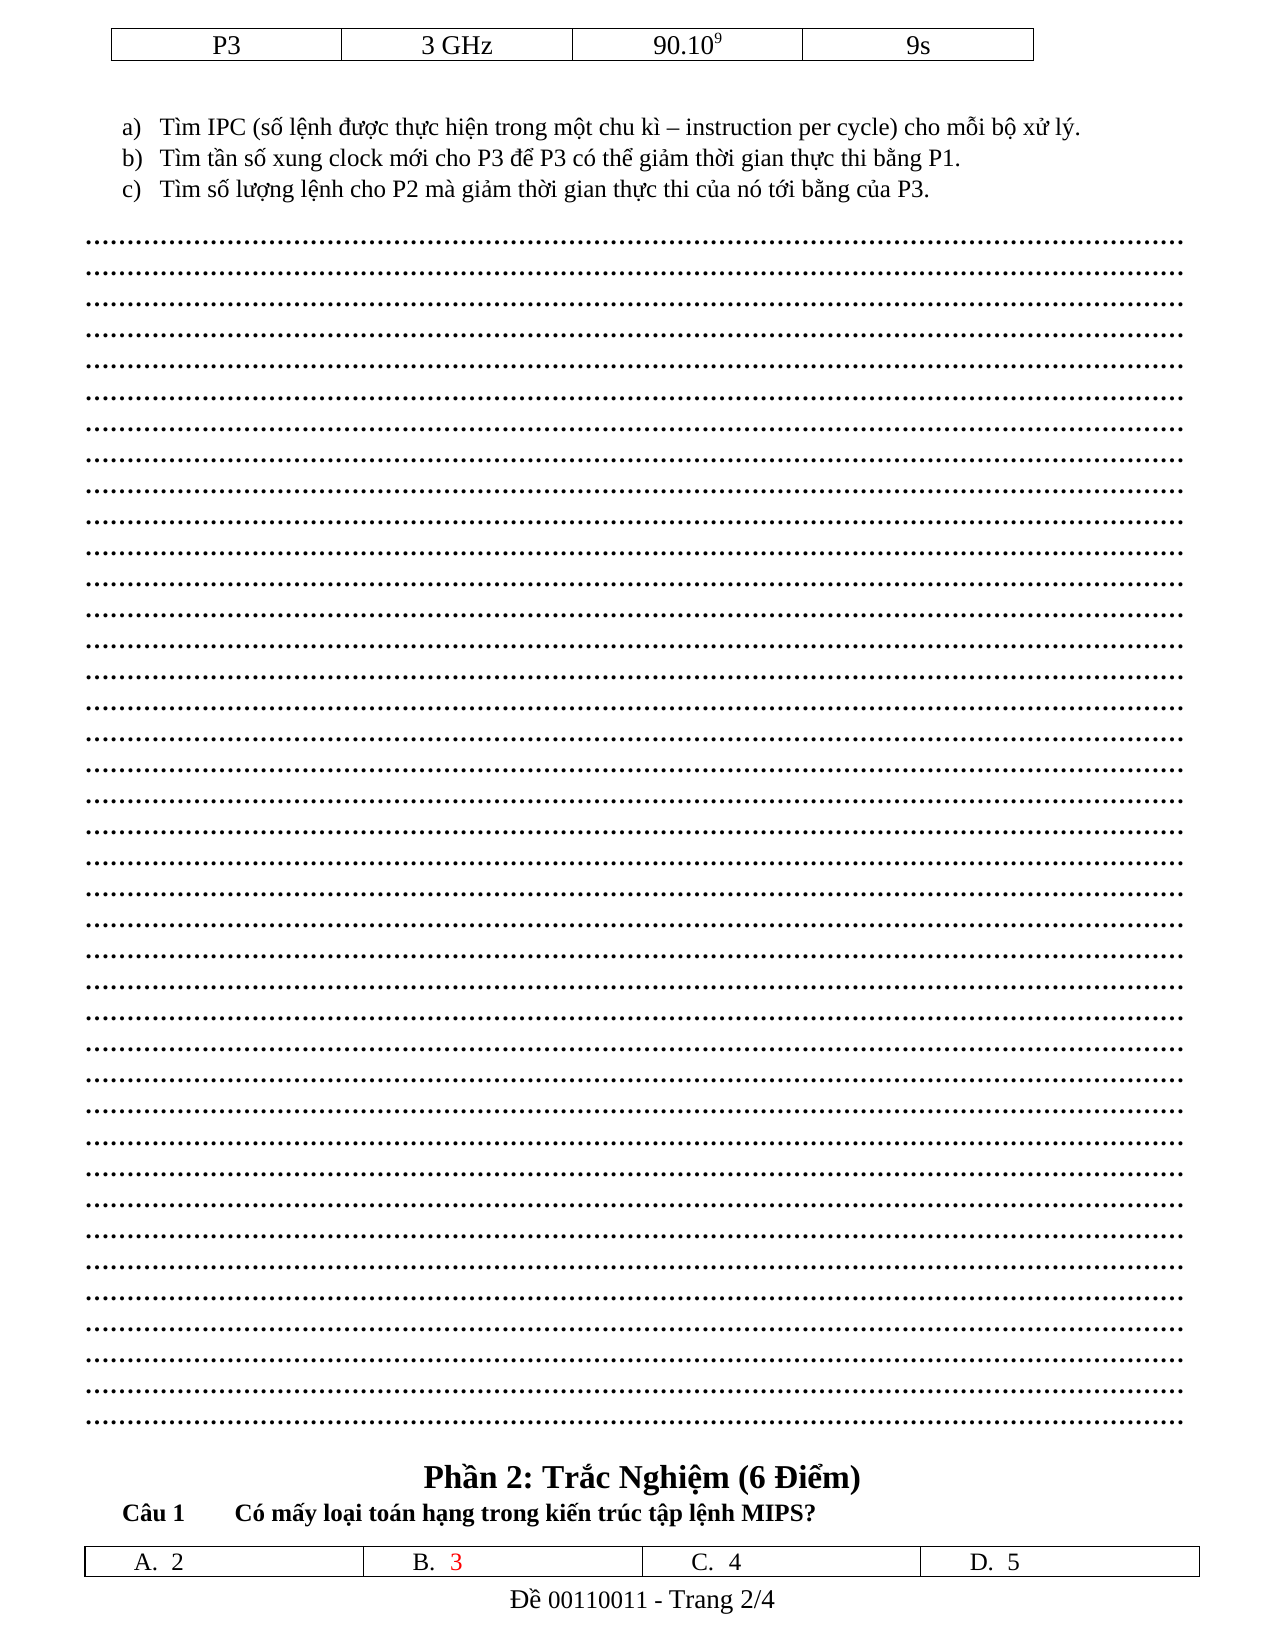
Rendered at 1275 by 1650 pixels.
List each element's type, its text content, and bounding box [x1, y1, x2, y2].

table_header 4 [643, 1547, 920, 1576]
table_header 3 [364, 1547, 642, 1576]
text ……………………………………………………………………………………………………………………………………………………………………………………………………………………………………………………………………………………………………………………………………………………………………………………………………………………………………………………………………………………………………………………………………………………………………………………………………………………………………………………………………………………………………………………………………………………………………………………………………………………………………………………………………………………………………………………………………………………………………………………………………………………………………………………………………………………………………………………………………………………………………………………………………………………………………………………………………………………………………………………………………………………………………………………………………………………………………………………………………………………………………………………………………………………………………………………………………………………………………………………………………………………………………………………………………………………………………………………………………………………………………………………………………………………………………………………………………………………………………………………………………………………………………………………………………………………………………………………………………………………………………………………………………………………………………………………………………………………………………………………………………………………………………………………………………………………………………………………………………………………………………………………………………………………………………………………………………………………………………………………………………………………………………………………………………………………………………………………………………………………………………………………………………………………………………………………………………………………………………………………………………………………………………………………………………………………………………………………………………………………………………………………………………………………………………………………………………………………………………………………………………………………………………………………………………………………………………………………………………………………………………………………………………………………………………………………………………………………………………………………………………………………………………………………………………………………………………………………………………………………………………………………………………………………………………………………………………………………………………………………………………………………………………………………………………………………………………………………………………………………………………………………………………………………………………………………………………………………………………………………………………………………………………………………………………………………………………………………………………………………………………………………………………………………………………………………………………………………………………………………………………………………………………………………………………………………………… [84, 221, 1200, 1430]
subtitle Phần 2: Trắc Nghiệm (6 Điểm) [84, 1457, 1200, 1495]
table_cell P3 [112, 29, 341, 60]
list Có mấy loại toán hạng trong kiến trúc tập lệnh MIPS? [122, 1498, 1200, 1527]
list Tìm tần số xung clock mới cho P3 để P3 có thể giảm thời gian thực thi bằng P1. [122, 143, 1200, 171]
list Tìm số lượng lệnh cho P2 mà giảm thời gian thực thi của nó tới bằng của P3. [122, 174, 1200, 202]
table_cell 90.109 [573, 29, 802, 60]
table_cell 9s [803, 29, 1033, 60]
table_header 2 [86, 1547, 363, 1576]
table_cell 3 GHz [342, 29, 572, 60]
list Tìm IPC (số lệnh được thực hiện trong một chu kì – instruction per cycle) cho mỗi bộ xử lý. [122, 112, 1200, 140]
table_header 5 [921, 1547, 1199, 1576]
